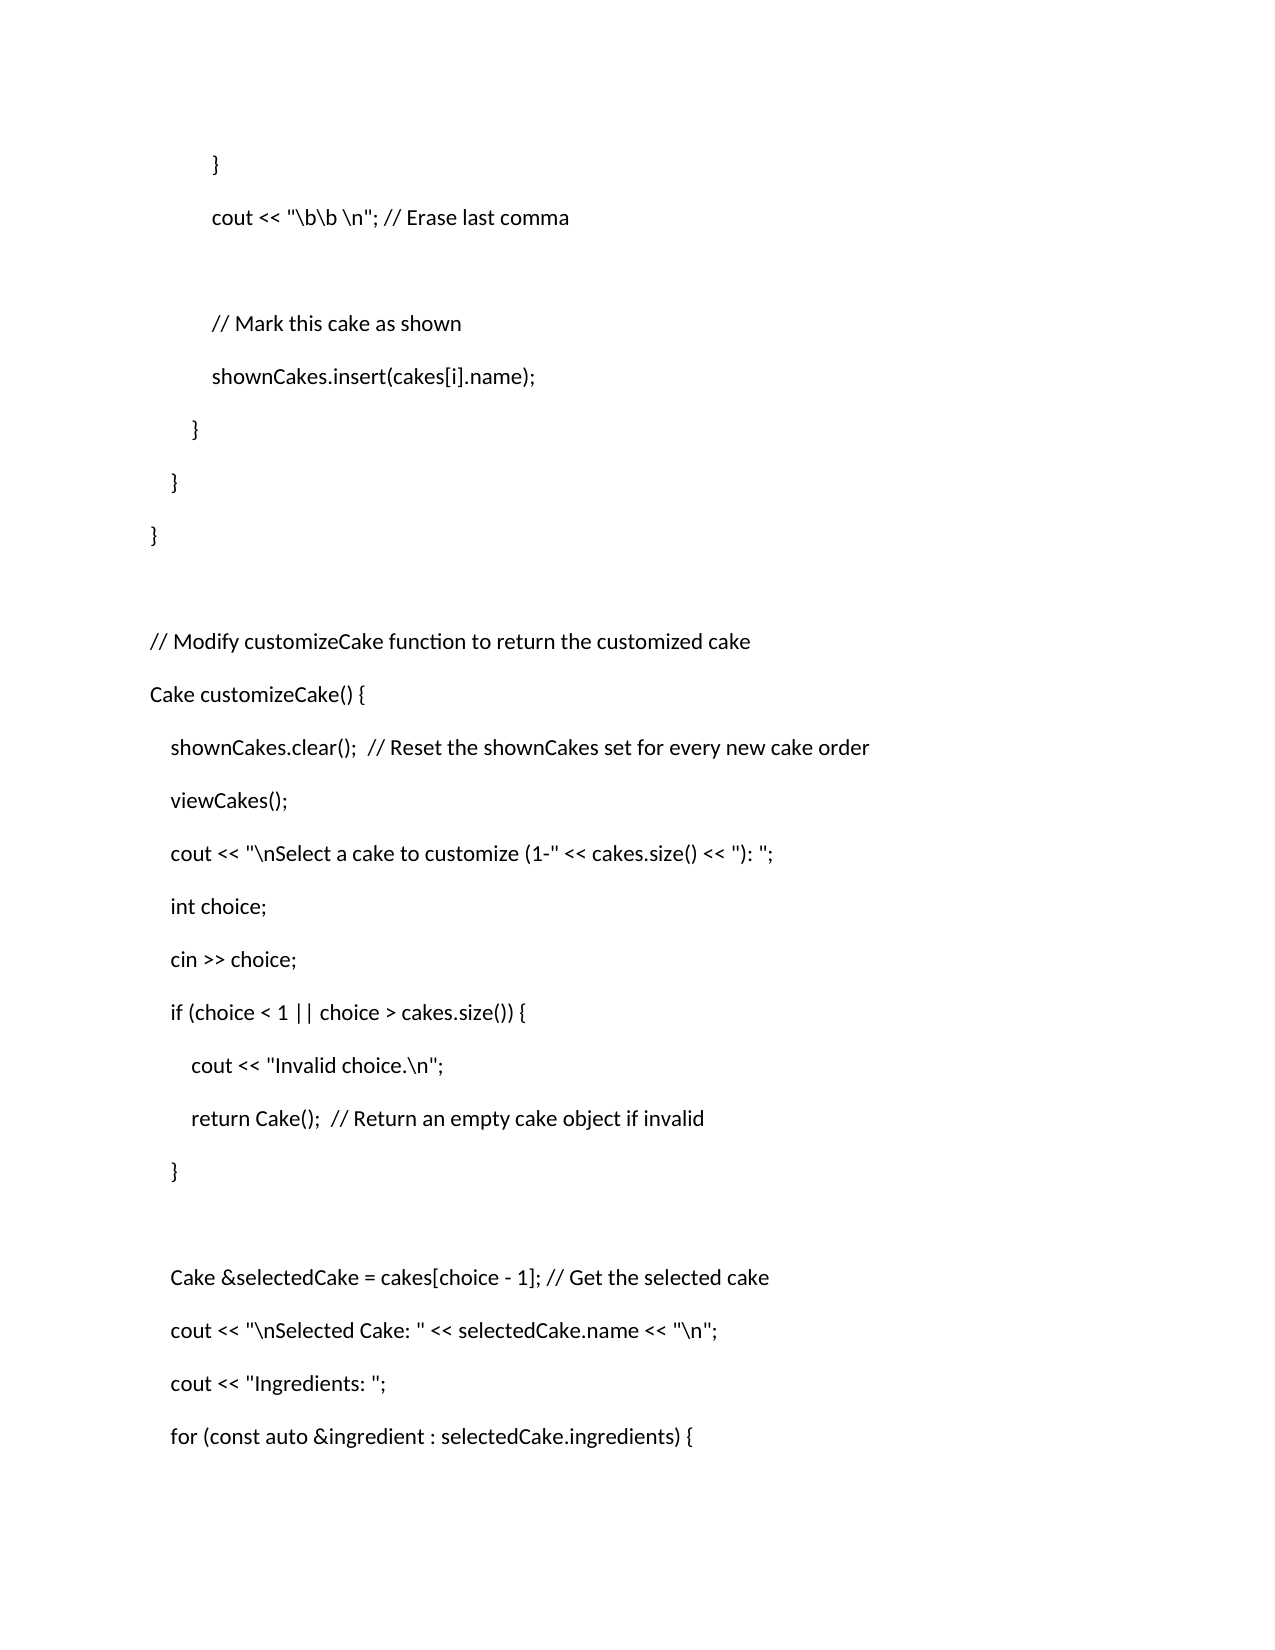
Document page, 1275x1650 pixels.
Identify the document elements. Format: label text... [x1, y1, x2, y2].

text cout << "\b\b \n"; // Erase last comma [150, 203, 1125, 231]
text cin >> choice; [150, 945, 1125, 973]
text for (const auto &ingredient : selectedCake.ingredients) { [150, 1422, 1125, 1451]
text cout << "\nSelect a cake to customize (1-" << cakes.size() << "): "; [150, 839, 1125, 867]
text cout << "Invalid choice.\n"; [150, 1051, 1125, 1079]
text shownCakes.insert(cakes[i].name); [150, 362, 1125, 390]
text } [150, 521, 1125, 549]
text // Mark this cake as shown [150, 309, 1125, 337]
text Cake customizeCake() { [150, 680, 1125, 708]
text Cake &selectedCake = cakes[choice - 1]; // Get the selected cake [150, 1263, 1125, 1291]
text } [150, 150, 1125, 178]
text int choice; [150, 892, 1125, 920]
text } [150, 415, 1125, 443]
text cout << "\nSelected Cake: " << selectedCake.name << "\n"; [150, 1316, 1125, 1344]
text // Modify customizeCake function to return the customized cake [150, 627, 1125, 655]
text } [150, 468, 1125, 496]
text shownCakes.clear(); // Reset the shownCakes set for every new cake order [150, 733, 1125, 761]
text viewCakes(); [150, 786, 1125, 814]
text if (choice < 1 || choice > cakes.size()) { [150, 998, 1125, 1026]
text cout << "Ingredients: "; [150, 1369, 1125, 1397]
text return Cake(); // Return an empty cake object if invalid [150, 1104, 1125, 1132]
text } [150, 1157, 1125, 1185]
